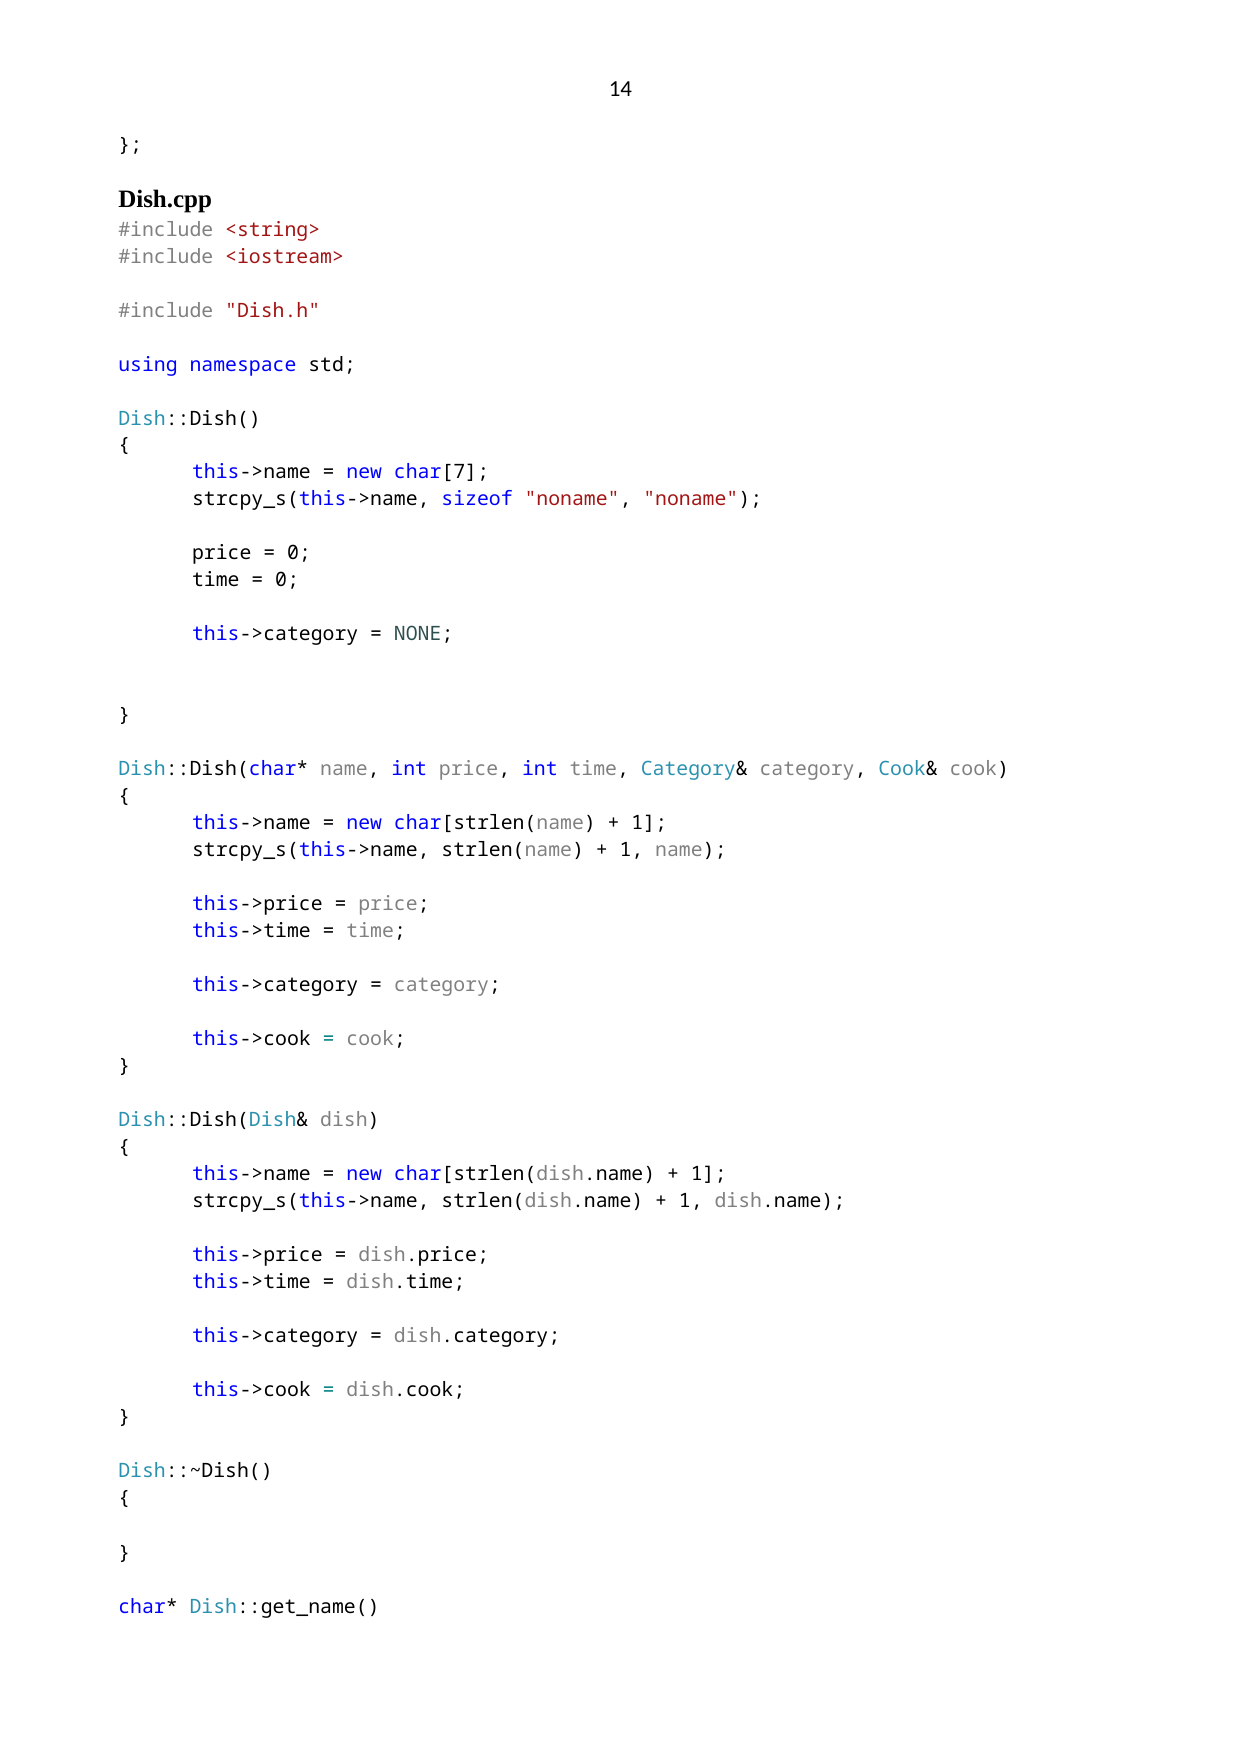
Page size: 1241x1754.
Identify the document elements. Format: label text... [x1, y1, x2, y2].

text strcpy_s(this->name, strlen(dish.name) + 1, dish.name); [118, 1186, 1122, 1213]
text this->time = dish.time; [118, 1267, 1122, 1294]
text { [118, 1483, 1122, 1510]
text char* Dish::get_name() [118, 1592, 1122, 1619]
text #include <iostream> [118, 242, 1122, 269]
text strcpy_s(this->name, sizeof "noname", "noname"); [118, 485, 1122, 512]
text #include "Dish.h" [118, 296, 1122, 323]
text } [118, 701, 1122, 727]
text this->price = dish.price; [118, 1240, 1122, 1267]
text this->cook = dish.cook; [118, 1375, 1122, 1402]
text Dish::Dish(char* name, int price, int time, Category& category, Cook& cook) [118, 754, 1122, 781]
text this->price = price; [118, 889, 1122, 916]
text } [118, 1051, 1122, 1078]
text strcpy_s(this->name, strlen(name) + 1, name); [118, 835, 1122, 862]
text { [118, 1132, 1122, 1159]
text { [118, 431, 1122, 458]
text this->category = dish.category; [118, 1321, 1122, 1348]
text price = 0; [118, 539, 1122, 566]
text this->time = time; [118, 916, 1122, 943]
text Dish::~Dish() [118, 1456, 1122, 1483]
text time = 0; [118, 566, 1122, 593]
text Dish::Dish(Dish& dish) [118, 1105, 1122, 1132]
text this->category = NONE; [118, 619, 1122, 647]
text Dish::Dish() [118, 404, 1122, 431]
text this->name = new char[7]; [118, 458, 1122, 485]
text this->category = category; [118, 970, 1122, 997]
text }; [118, 130, 1122, 157]
text } [118, 1538, 1122, 1565]
text { [118, 781, 1122, 808]
text this->name = new char[strlen(name) + 1]; [118, 808, 1122, 835]
text this->cook = cook; [118, 1024, 1122, 1051]
text Dish.cpp [118, 184, 1122, 213]
text } [118, 1402, 1122, 1429]
text this->name = new char[strlen(dish.name) + 1]; [118, 1159, 1122, 1186]
text #include <string> [118, 215, 1122, 242]
text using namespace std; [118, 350, 1122, 377]
